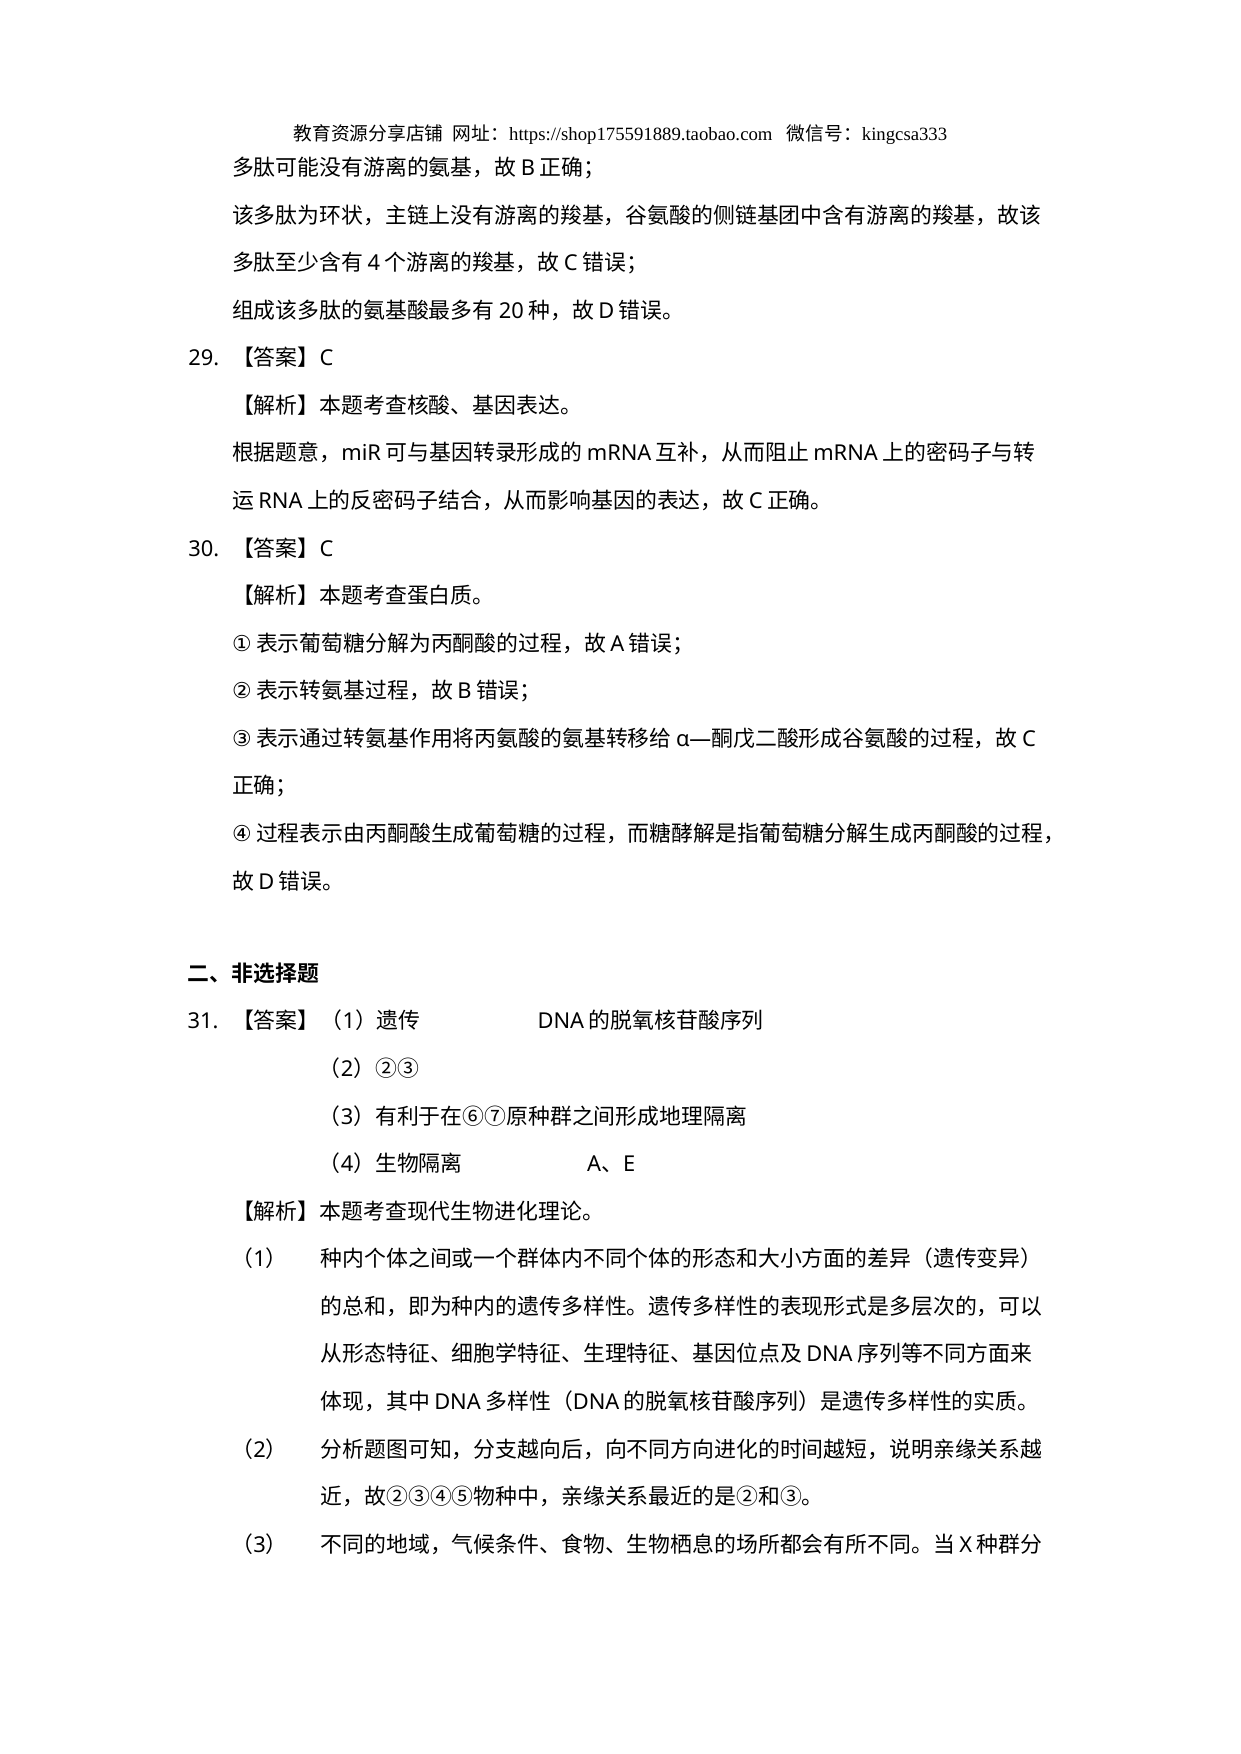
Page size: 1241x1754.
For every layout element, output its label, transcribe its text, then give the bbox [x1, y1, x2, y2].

text ③表示通过转氨基作用将丙氨酸的氨基转移给α—酮戊二酸形成谷氨酸的过程，故C正确； [232, 721, 1053, 800]
list 种内个体之间或一个群体内不同个体的形态和大小方面的差异（遗传变异）的总和，即为种内的遗传多样性。遗传多样性的表现形式是多层次的，可以从形态特征、细胞学特征、生理特征、基因位点及DNA序列等不同方面来体现，其中DNA多样性（DNA的脱氧核苷酸序列）是遗传多样性的实质。 [231, 1241, 1053, 1416]
text 31. 【答案】 （1）遗传 DNA的脱氧核苷酸序列 [187, 1003, 1053, 1035]
text （4）生物隔离 A、E [319, 1146, 1053, 1178]
list 【答案】C [188, 340, 1053, 372]
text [232, 150, 1053, 182]
list 【答案】C [188, 531, 1053, 562]
text ②表示转氨基过程，故B错误； [232, 673, 1053, 705]
text 【解析】本题考查现代生物进化理论。 [187, 1194, 1053, 1226]
text （3）有利于在⑥⑦原种群之间形成地理隔离 [319, 1099, 1053, 1130]
list 分析题图可知，分支越向后，向不同方向进化的时间越短，说明亲缘关系越近，故②③④⑤物种中，亲缘关系最近的是②和③。 [231, 1432, 1053, 1511]
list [231, 1527, 1053, 1558]
text ④过程表示由丙酮酸生成葡萄糖的过程，而糖酵解是指葡萄糖分解生成丙酮酸的过程，故D错误。 [232, 816, 1053, 895]
text 组成该多肽的氨基酸最多有20种，故D错误。 [232, 293, 1053, 324]
text 该多肽为环状，主链上没有游离的羧基，谷氨酸的侧链基团中含有游离的羧基，故该多肽至少含有4个游离的羧基，故C错误； [232, 198, 1053, 277]
text 根据题意，miR可与基因转录形成的mRNA互补，从而阻止mRNA上的密码子与转运RNA上的反密码子结合，从而影响基因的表达，故C正确。 [232, 435, 1053, 515]
text 【解析】本题考查蛋白质。 [232, 578, 1053, 610]
text ①表示葡萄糖分解为丙酮酸的过程，故A错误； [232, 626, 1053, 657]
text 【解析】本题考查核酸、基因表达。 [232, 388, 1053, 419]
text 二、非选择题 [187, 956, 1053, 988]
text （2）②③ [319, 1051, 1053, 1083]
